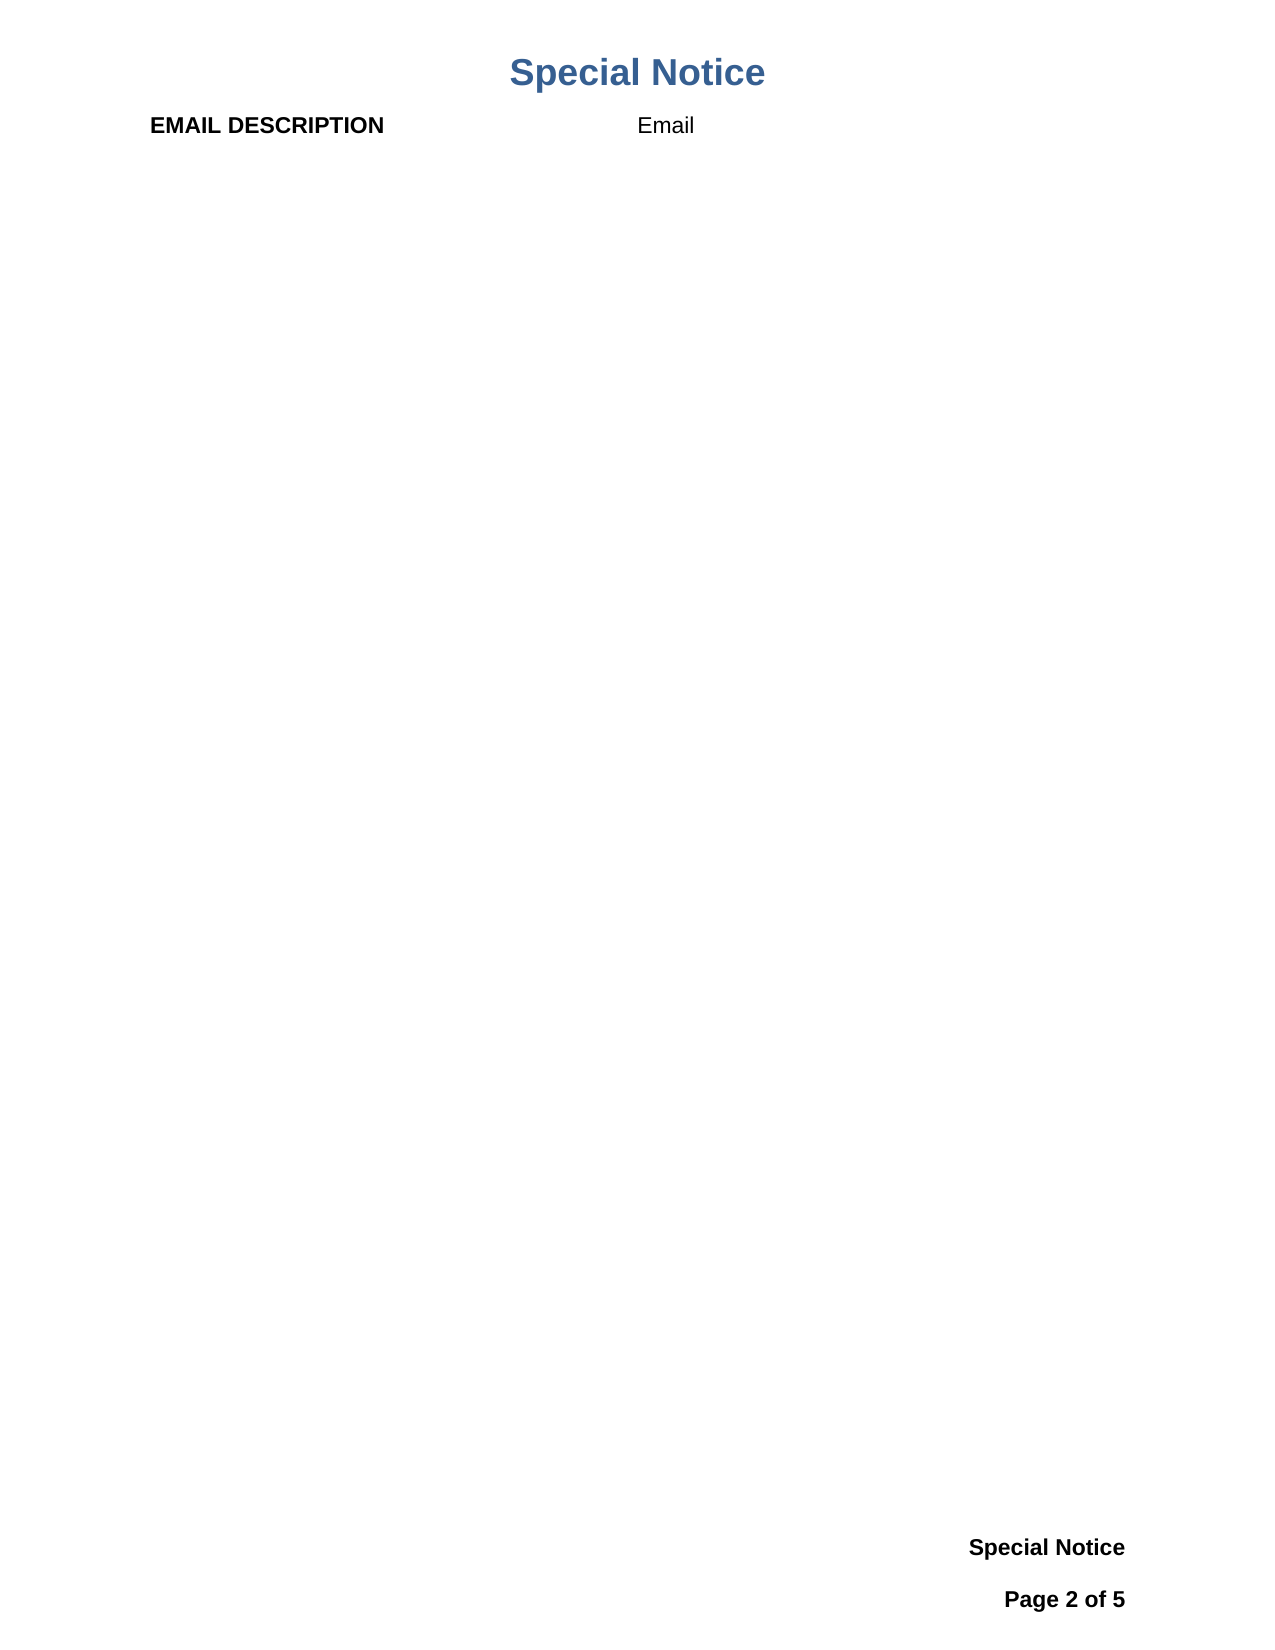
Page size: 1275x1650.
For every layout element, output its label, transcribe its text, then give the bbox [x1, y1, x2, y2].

table_cell Email [626, 113, 1172, 160]
table_cell EMAIL DESCRIPTION [139, 113, 626, 160]
